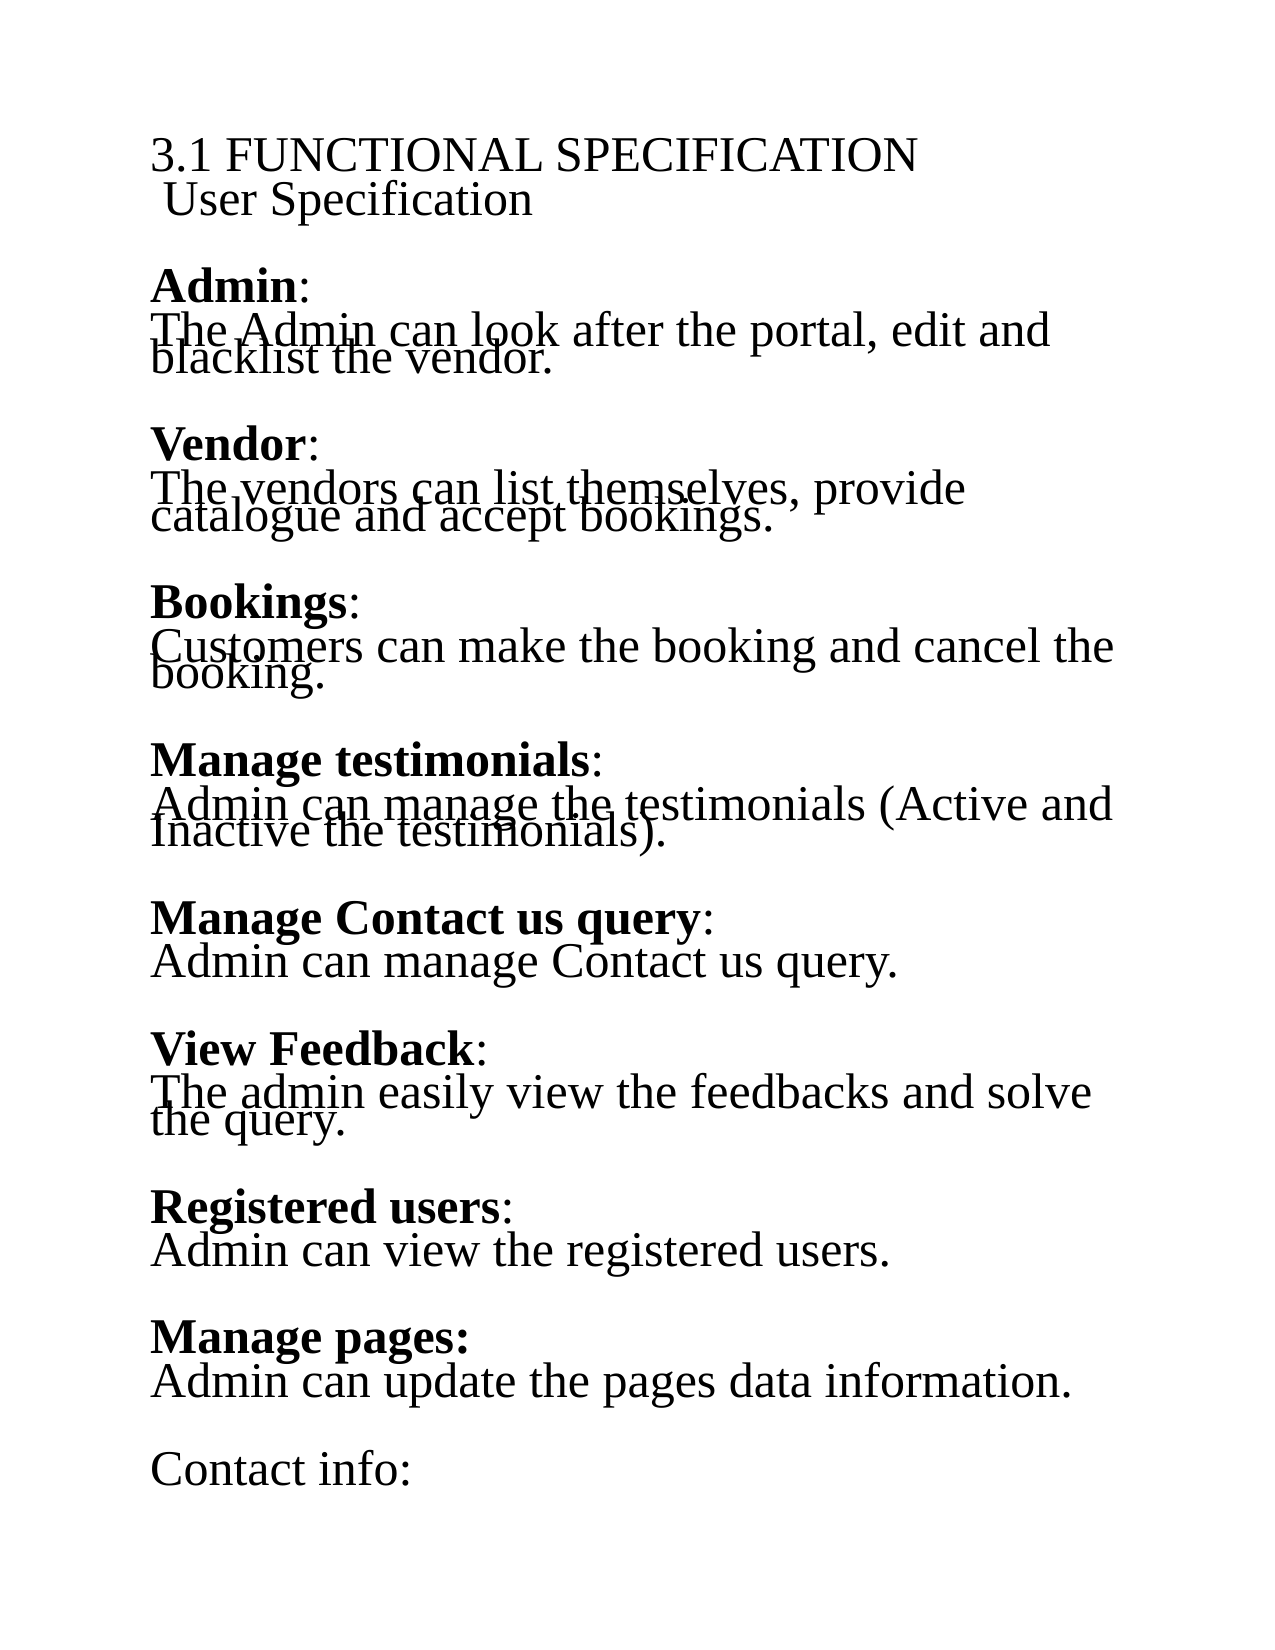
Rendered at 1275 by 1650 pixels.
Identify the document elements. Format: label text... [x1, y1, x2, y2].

text The vendors can list themselves, provide catalogue and accept bookings. [150, 482, 1125, 536]
text Admin can manage the testimonials (Active and Inactive the testimonials). [150, 798, 648, 852]
text Registered users: [150, 1201, 214, 1228]
text Manage Contact us query: [601, 913, 687, 939]
text Bookings: [150, 597, 308, 624]
text Bookings: [310, 597, 1125, 624]
text Admin can update the pages data information. [656, 1376, 1125, 1403]
text Admin can manage Contact us query. [797, 956, 876, 983]
text Admin can update the pages data information. [416, 1376, 606, 1403]
text Contact info: [150, 1463, 1125, 1490]
text Manage pages: [344, 1332, 393, 1359]
text The admin easily view the feedbacks and solve the query. [150, 1087, 1125, 1141]
text Admin can manage Contact us query. [150, 956, 498, 983]
text Registered users: [216, 1201, 1125, 1228]
text Vendor: [150, 439, 1125, 466]
text Admin can view the registered users. [612, 1245, 1125, 1272]
text Manage pages: [395, 1332, 1125, 1359]
text Admin can view the registered users. [150, 1245, 612, 1272]
text Admin can update the pages data information. [150, 1376, 412, 1403]
text Manage Contact us query: [150, 913, 281, 939]
text The Admin can look after the portal, edit and blacklist the vendor. [150, 324, 1125, 378]
text Manage Contact us query: [689, 913, 1125, 939]
text Manage Contact us query: [283, 913, 594, 939]
text Manage pages: [150, 1332, 281, 1359]
text User Specification [305, 194, 1125, 221]
text Admin: [150, 281, 1125, 308]
text 3.1 FUNCTIONAL SPECIFICATION [150, 150, 1125, 177]
text User Specification [150, 194, 301, 221]
text Admin can manage Contact us query. [876, 956, 1125, 983]
text Manage testimonials: [283, 755, 1125, 782]
text Admin can manage Contact us query. [498, 956, 793, 983]
text Admin can manage the testimonials (Active and Inactive the testimonials). [644, 798, 1125, 852]
text Manage pages: [283, 1332, 337, 1359]
text Manage testimonials: [150, 755, 281, 782]
text Customers can make the booking and cancel the booking. [150, 640, 1125, 694]
text View Feedback: [150, 1043, 1125, 1071]
